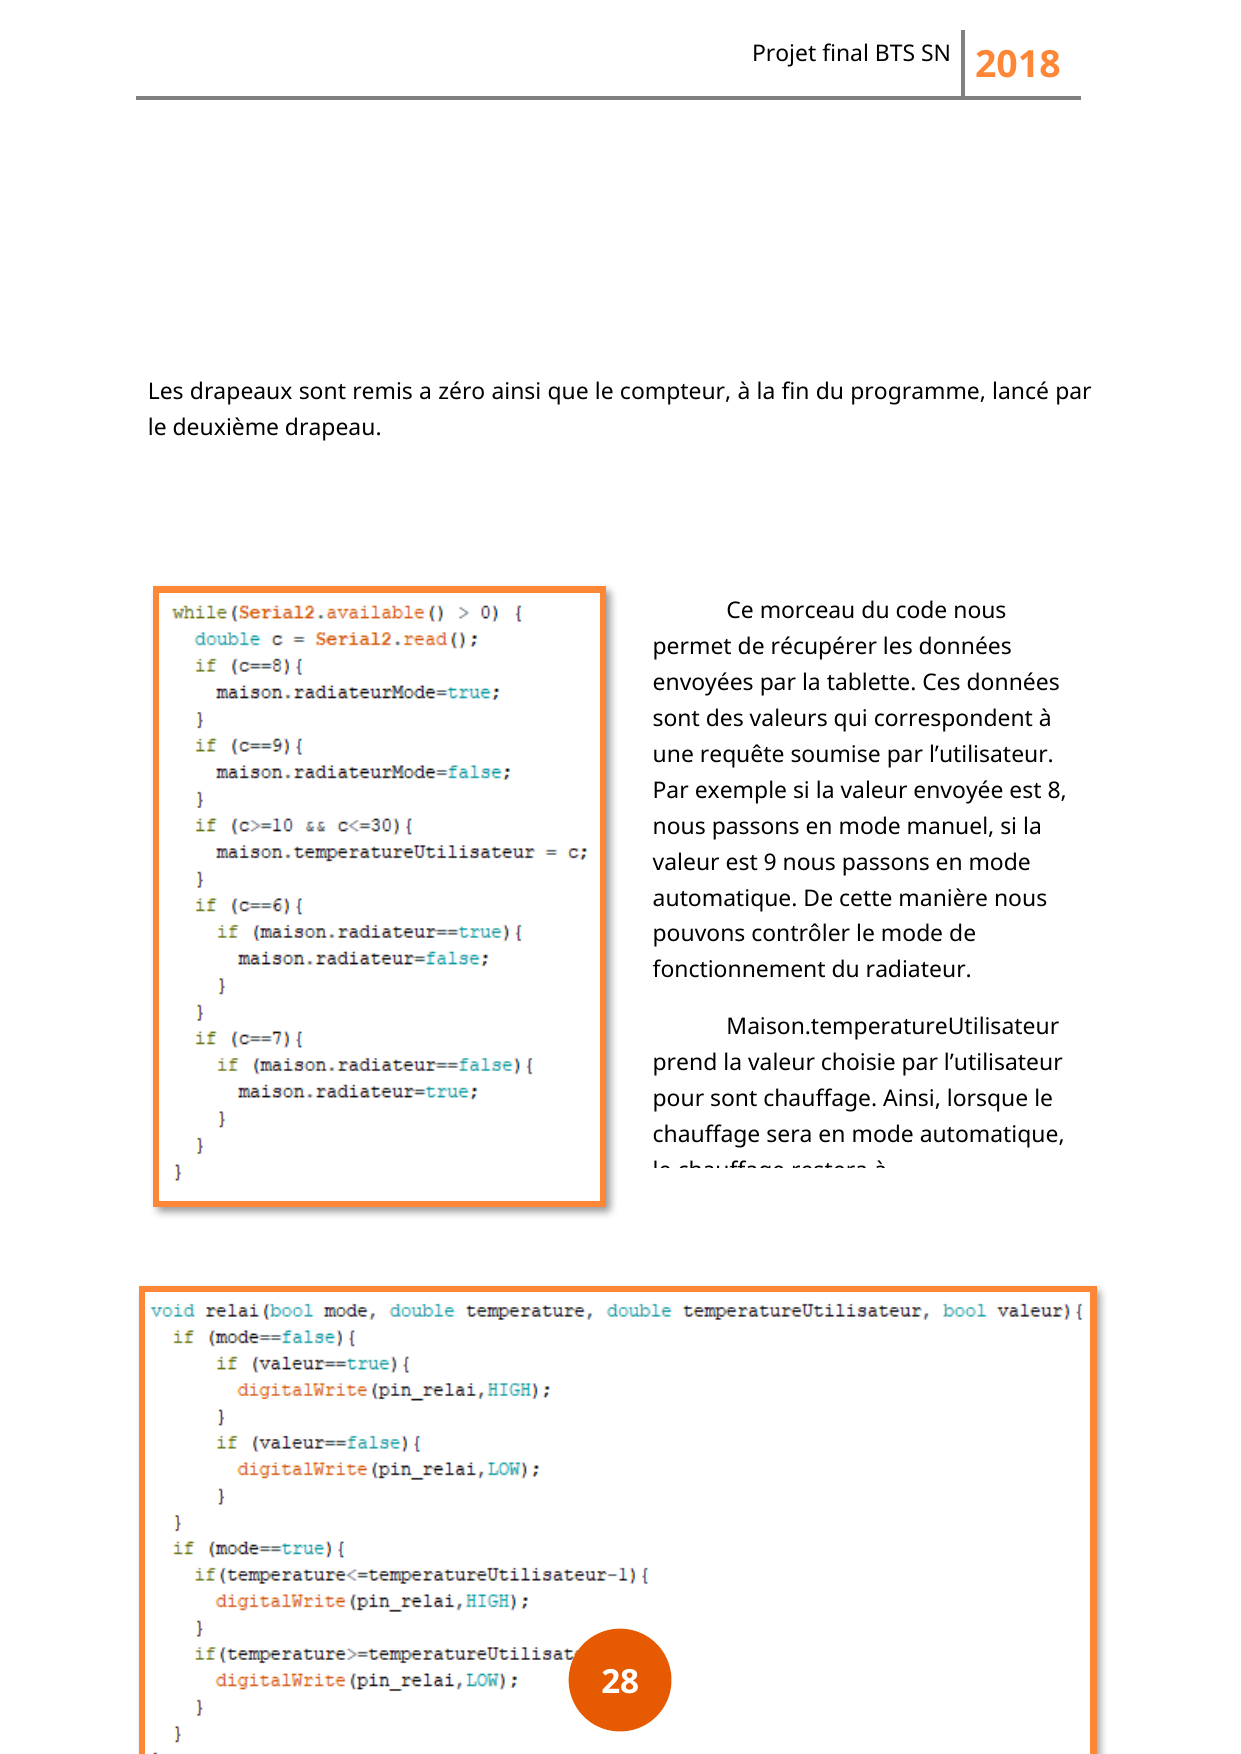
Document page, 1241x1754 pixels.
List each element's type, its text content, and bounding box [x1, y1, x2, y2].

picture [159, 593, 600, 1201]
text Les drapeaux sont remis a zéro ainsi que le compteur, à la fin du programme, lancé par le deuxième drapeau. [148, 375, 1093, 442]
picture [145, 1292, 1090, 1754]
